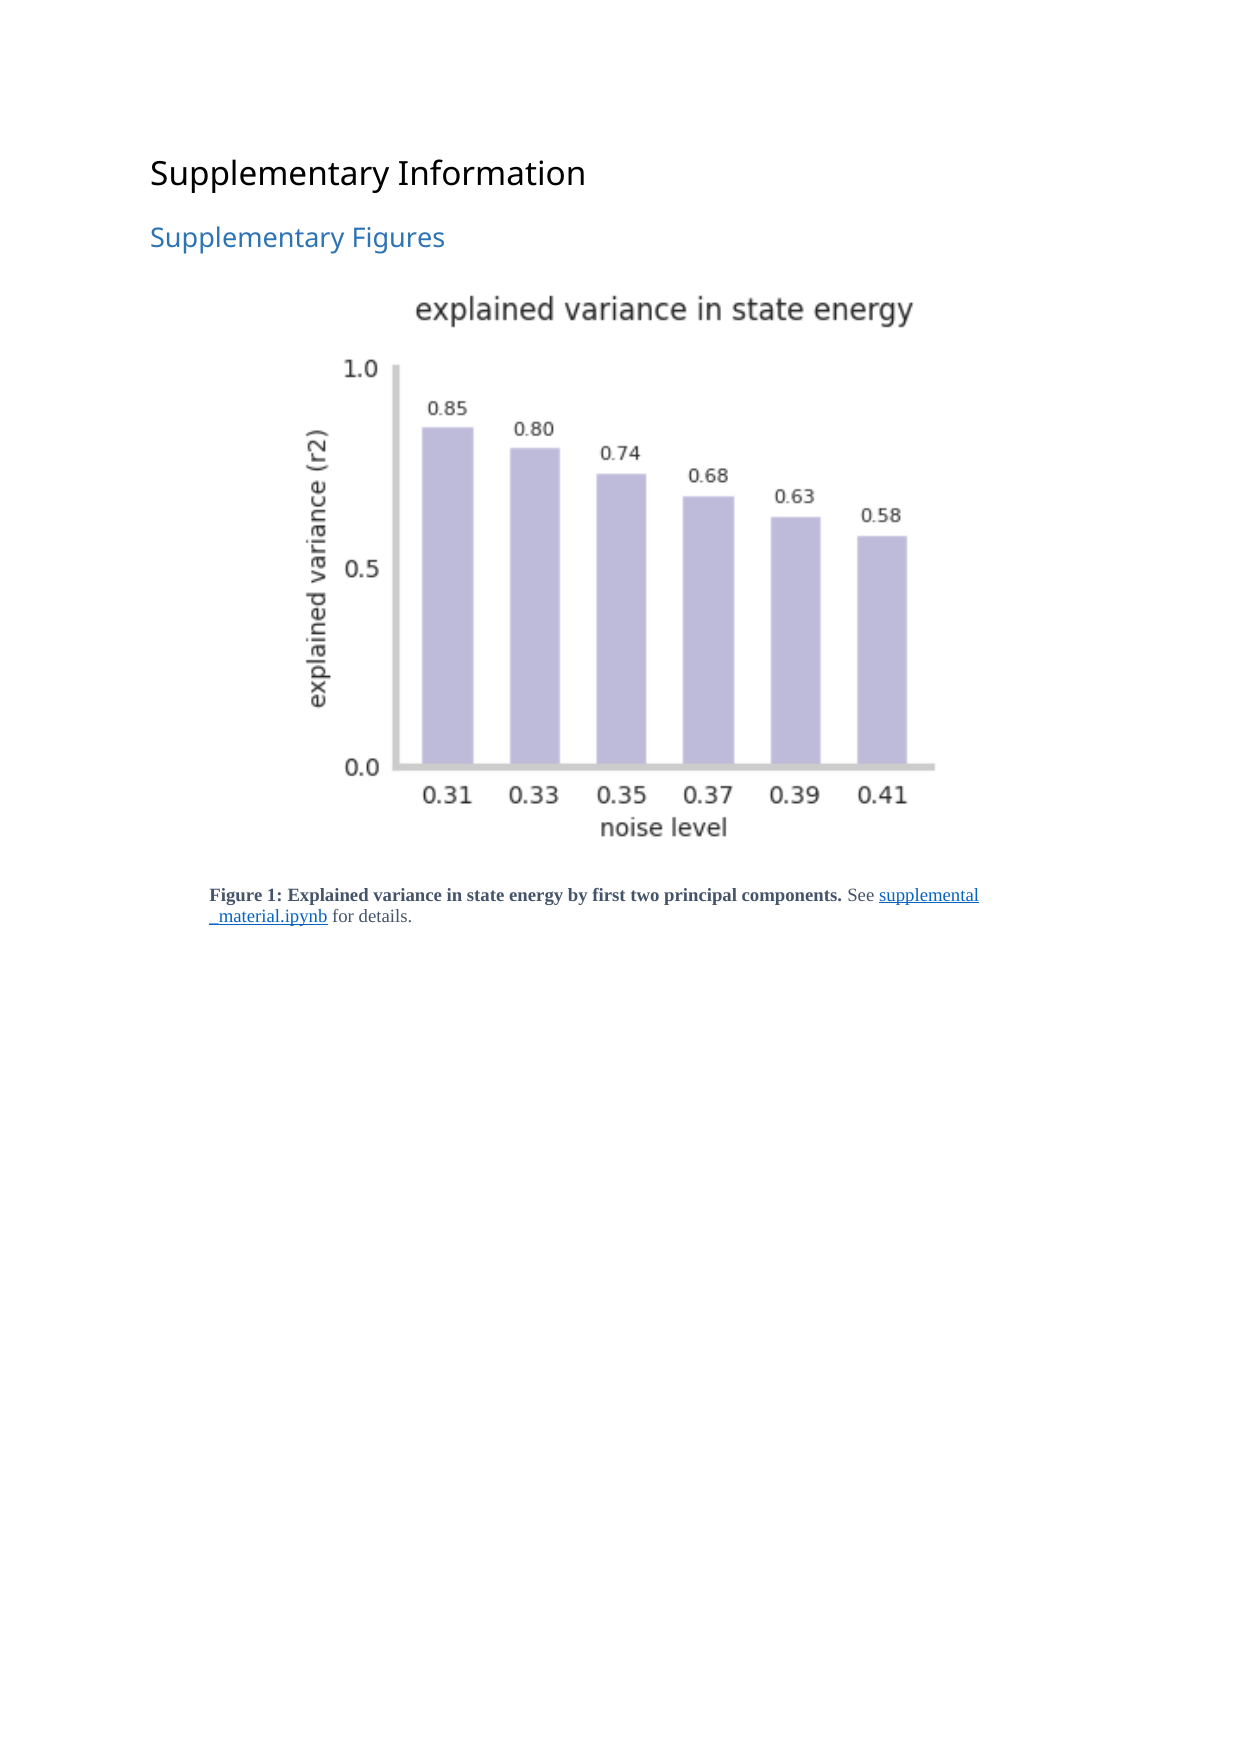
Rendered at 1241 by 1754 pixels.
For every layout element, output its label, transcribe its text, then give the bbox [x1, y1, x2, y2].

subtitle Supplementary Information [150, 150, 1090, 195]
text Figure 1: Explained variance in state energy by first two principal components. See supplemental​_material​.ipynb for details. [209, 884, 1036, 927]
subtitle Supplementary Figures [150, 218, 1090, 255]
picture [292, 280, 949, 859]
